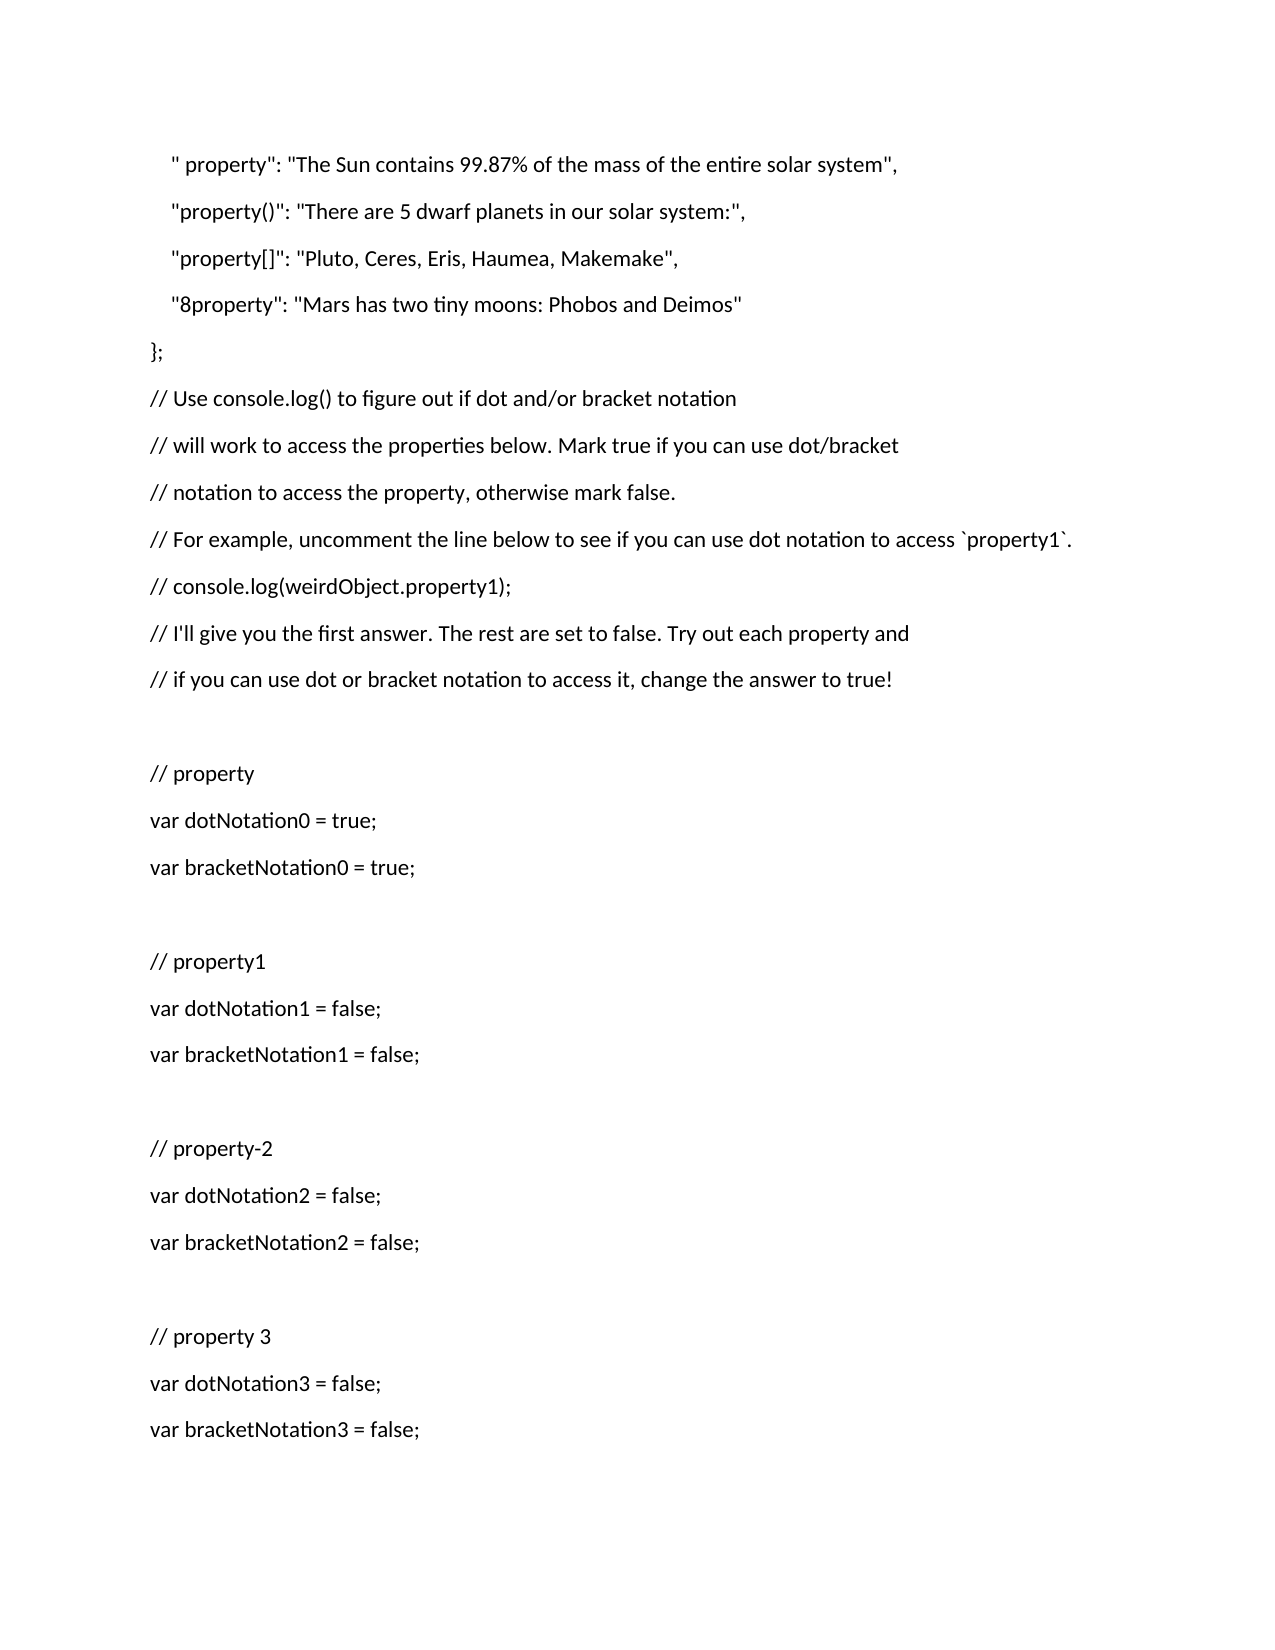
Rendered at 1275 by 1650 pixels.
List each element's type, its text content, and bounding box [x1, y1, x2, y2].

text "8property": "Mars has two tiny moons: Phobos and Deimos" [150, 291, 1125, 319]
text var bracketNotation1 = false; [150, 1041, 1125, 1069]
text // will work to access the properties below. Mark true if you can use dot/bracket [150, 431, 1125, 459]
text // property1 [150, 947, 1125, 975]
text // property 3 [150, 1322, 1125, 1350]
text // property-2 [150, 1134, 1125, 1162]
text // For example, uncomment the line below to see if you can use dot notation to access `property1`. [150, 525, 1125, 553]
text var dotNotation1 = false; [150, 994, 1125, 1022]
text var dotNotation3 = false; [150, 1369, 1125, 1397]
text "property[]": "Pluto, Ceres, Eris, Haumea, Makemake", [150, 244, 1125, 272]
text // I'll give you the first answer. The rest are set to false. Try out each property and [150, 619, 1125, 647]
text var bracketNotation2 = false; [150, 1228, 1125, 1256]
text // console.log(weirdObject.property1); [150, 572, 1125, 600]
text "property()": "There are 5 dwarf planets in our solar system:", [150, 197, 1125, 225]
text var bracketNotation0 = true; [150, 853, 1125, 881]
text // Use console.log() to figure out if dot and/or bracket notation [150, 384, 1125, 412]
text // if you can use dot or bracket notation to access it, change the answer to true! [150, 666, 1125, 694]
text var dotNotation2 = false; [150, 1181, 1125, 1209]
text // property [150, 759, 1125, 787]
text " property": "The Sun contains 99.87% of the mass of the entire solar system", [150, 150, 1125, 178]
text // notation to access the property, otherwise mark false. [150, 478, 1125, 506]
text var dotNotation0 = true; [150, 806, 1125, 834]
text }; [150, 337, 1125, 366]
text var bracketNotation3 = false; [150, 1416, 1125, 1444]
